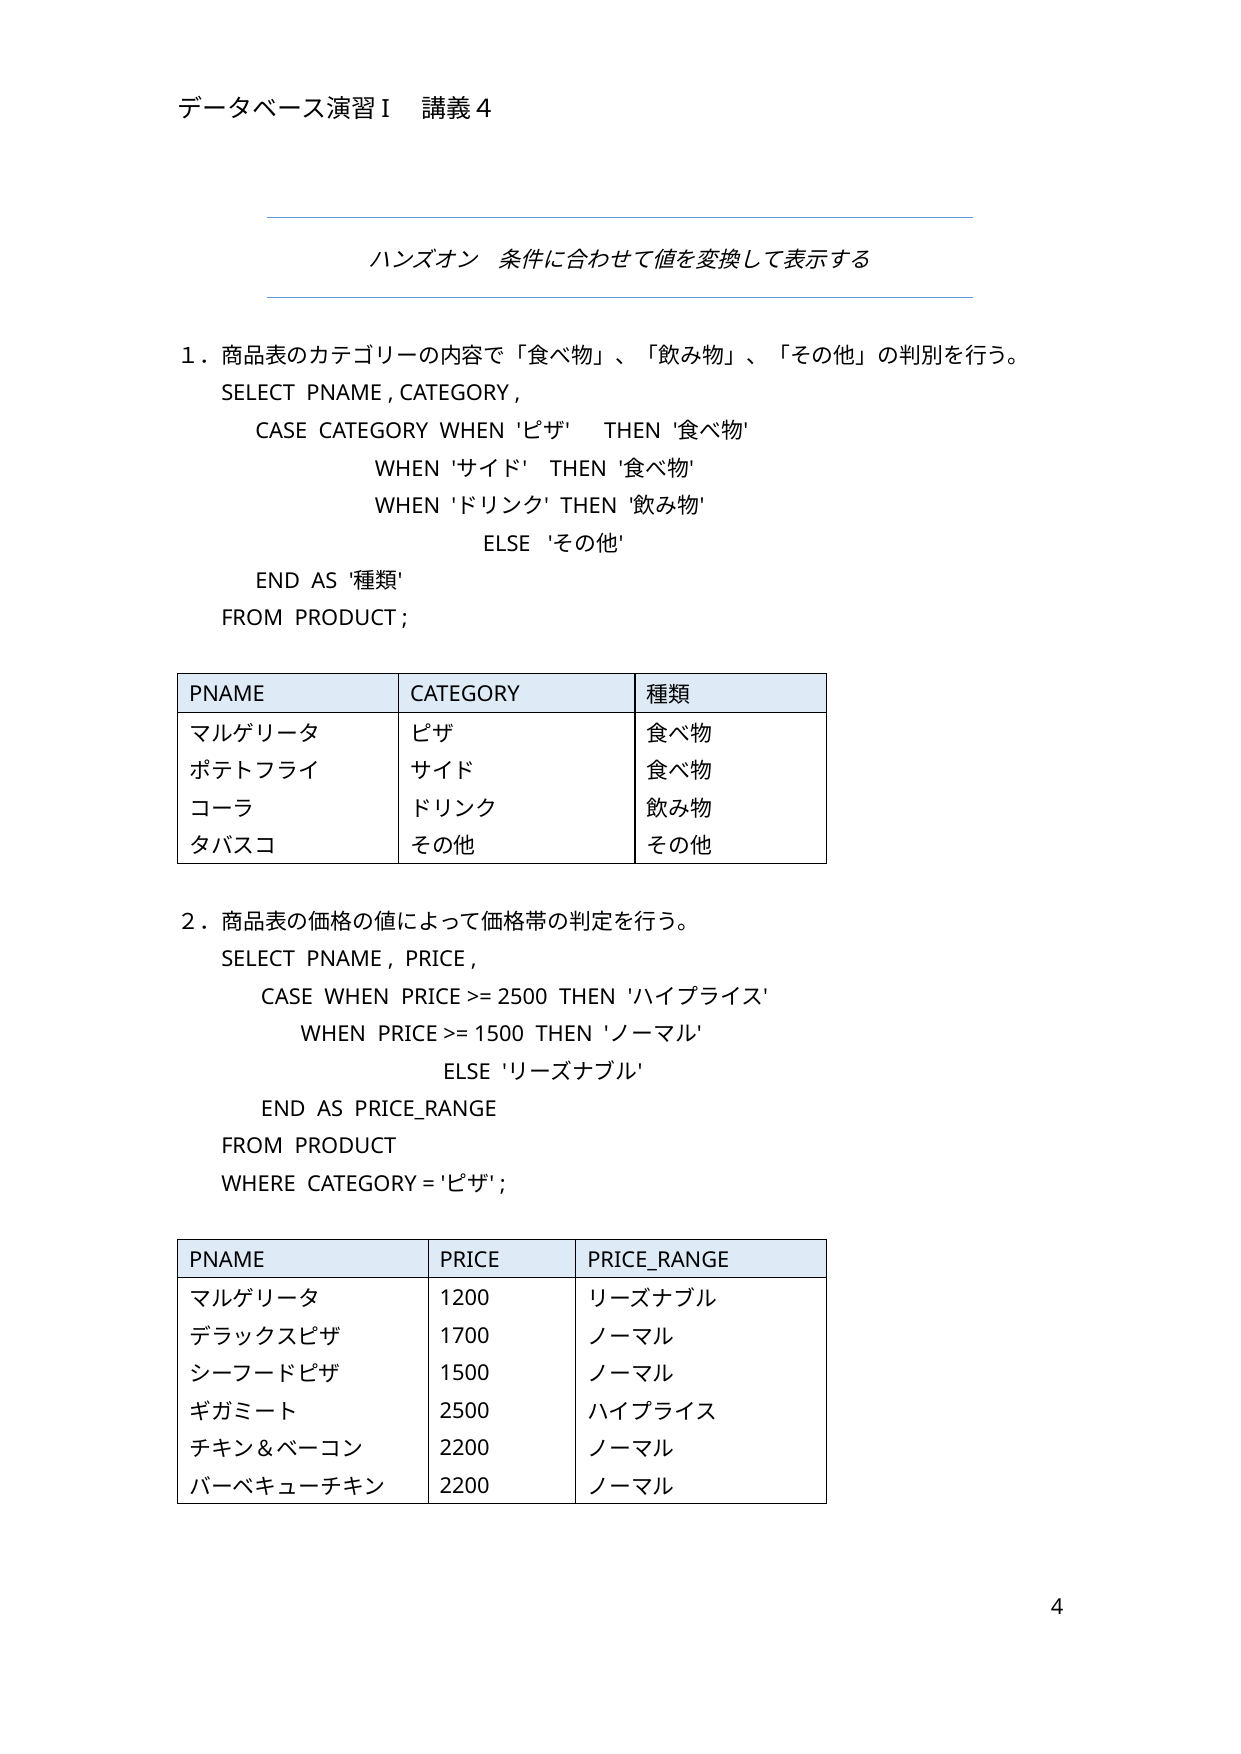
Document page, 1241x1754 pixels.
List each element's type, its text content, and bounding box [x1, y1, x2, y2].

table_cell ピザ サイド ドリンク その他 [399, 713, 634, 863]
text ２．商品表の価格の値によって価格帯の判定を行う。 [177, 901, 1063, 939]
table_cell 食べ物 食べ物 飲み物 その他 [636, 713, 826, 863]
table_header PNAME [178, 674, 398, 712]
text FROM PRODUCT [221, 1126, 1063, 1164]
table_cell マルゲリータ ポテトフライ コーラ タバスコ [178, 713, 398, 863]
table_header 種類 [636, 674, 826, 712]
text WHEN PRICE >= 1500 THEN 'ノーマル' [221, 1014, 1063, 1051]
text CASE CATEGORY WHEN 'ピザ' THEN '食べ物' [221, 411, 1063, 448]
text CASE WHEN PRICE >= 2500 THEN 'ハイプライス' [221, 976, 1063, 1014]
text SELECT PNAME , PRICE , [221, 939, 1063, 976]
table_header PRICE [429, 1240, 575, 1277]
text FROM PRODUCT ; [221, 598, 1063, 636]
table_cell 1200 1700 1500 2500 2200 2200 [429, 1278, 575, 1503]
text ハンズオン 条件に合わせて値を変換して表示する [267, 218, 973, 297]
text END AS PRICE_RANGE [221, 1089, 1063, 1126]
text １．商品表のカテゴリーの内容で「食べ物」、「飲み物」、「その他」の判別を行う。 [177, 336, 1063, 373]
text END AS '種類' [221, 561, 1063, 598]
text WHEN 'ドリンク' THEN '飲み物' [221, 486, 1063, 523]
text WHERE CATEGORY = 'ピザ' ; [221, 1164, 1063, 1201]
table_header PRICE_RANGE [576, 1240, 826, 1277]
table_cell リーズナブル ノーマル ノーマル ハイプライス ノーマル ノーマル [576, 1278, 826, 1503]
text SELECT PNAME , CATEGORY , [221, 373, 1063, 411]
text WHEN 'サイド' THEN '食べ物' [221, 448, 1063, 486]
table_header PNAME [178, 1240, 428, 1277]
table_cell マルゲリータ デラックスピザ シーフードピザ ギガミート チキン＆ベーコン バーベキューチキン [178, 1278, 428, 1503]
table_header CATEGORY [399, 674, 634, 712]
text ELSE 'その他' [221, 523, 1063, 561]
text ELSE 'リーズナブル' [221, 1051, 1063, 1089]
